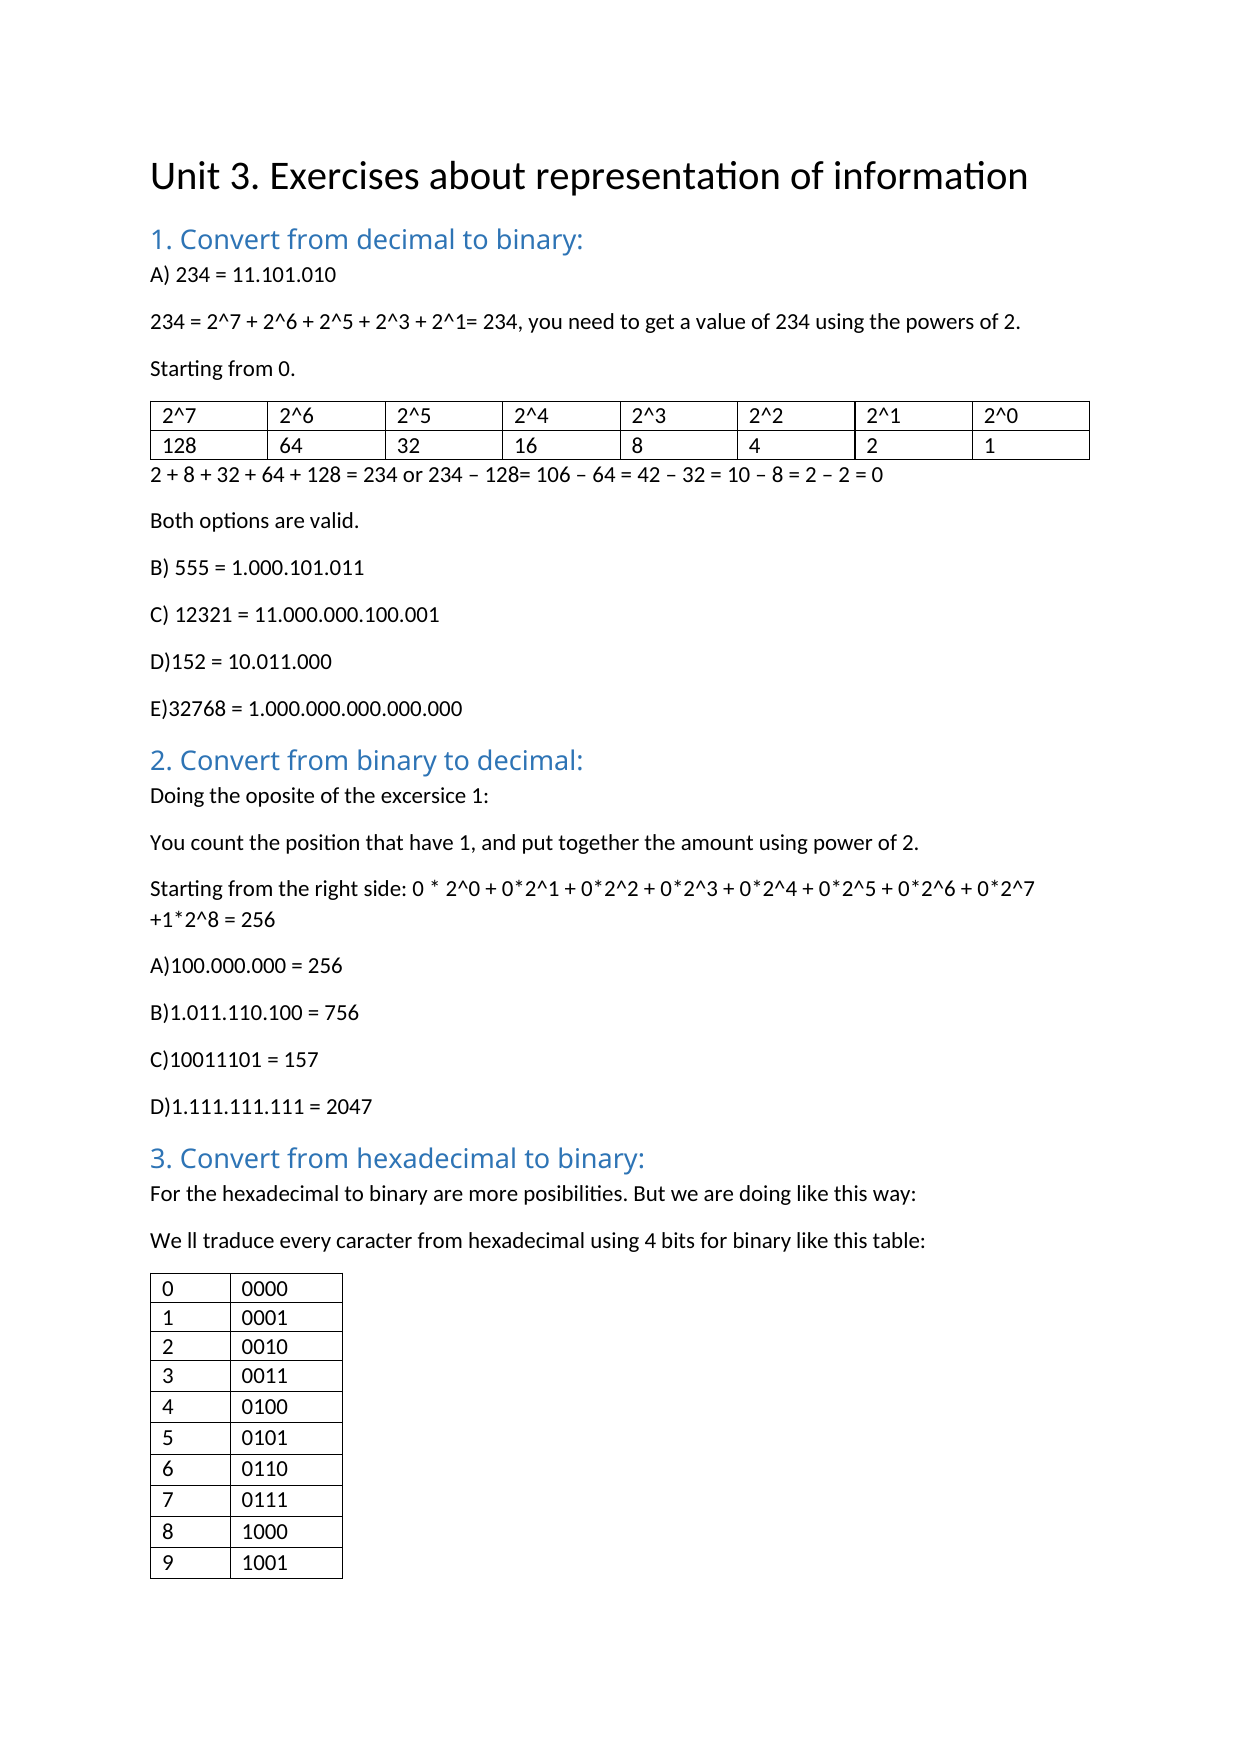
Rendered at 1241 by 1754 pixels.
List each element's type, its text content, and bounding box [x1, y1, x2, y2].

text For the hexadecimal to binary are more posibilities. But we are doing like this way: [150, 1179, 1090, 1207]
text Doing the oposite of the excersice 1: [150, 781, 1090, 809]
text Starting from the right side: 0 * 2^0 + 0*2^1 + 0*2^2 + 0*2^3 + 0*2^4 + 0*2^5 + 0*2^6 + 0*2^7 +1*2^8 = 256 [150, 874, 1090, 933]
table_cell 32 [386, 431, 502, 459]
table_header 2^6 [268, 402, 385, 430]
text C) 12321 = 11.000.000.100.001 [150, 600, 1090, 628]
table_cell 3 [151, 1361, 230, 1391]
table_cell 0010 [231, 1332, 342, 1360]
text C)10011101 = 157 [150, 1045, 1090, 1073]
table_header 2^5 [386, 402, 502, 430]
table_cell 0110 [231, 1455, 342, 1484]
table_header 0000 [231, 1274, 342, 1302]
table_cell 0001 [231, 1303, 342, 1331]
table_cell 0111 [231, 1486, 342, 1516]
text 2 + 8 + 32 + 64 + 128 = 234 or 234 – 128= 106 – 64 = 42 – 32 = 10 – 8 = 2 – 2 = 0 [150, 460, 1090, 488]
table_cell 1 [151, 1303, 230, 1331]
text You count the position that have 1, and put together the amount using power of 2. [150, 828, 1090, 856]
table_cell 1 [973, 431, 1089, 459]
table_cell 64 [268, 431, 385, 459]
table_header 0 [151, 1274, 230, 1302]
table_header 2^3 [621, 402, 737, 430]
text D)1.111.111.111 = 2047 [150, 1092, 1090, 1120]
text We ll traduce every caracter from hexadecimal using 4 bits for binary like this table: [150, 1226, 1090, 1254]
subtitle 3. Convert from hexadecimal to binary: [150, 1139, 1090, 1176]
table_cell 16 [503, 431, 620, 459]
text A) 234 = 11.101.010 [150, 260, 1090, 288]
table_cell 4 [738, 431, 854, 459]
subtitle 1. Convert from decimal to binary: [150, 220, 1090, 257]
table_cell 0100 [231, 1392, 342, 1422]
table_cell 9 [151, 1548, 230, 1578]
text Both options are valid. [150, 507, 1090, 535]
table_cell 128 [151, 431, 267, 459]
text B)1.011.110.100 = 756 [150, 998, 1090, 1027]
table_cell 1001 [231, 1548, 342, 1578]
table_header 2^2 [738, 402, 854, 430]
text Starting from 0. [150, 354, 1090, 382]
text 234 = 2^7 + 2^6 + 2^5 + 2^3 + 2^1= 234, you need to get a value of 234 using the powers of 2. [150, 307, 1090, 335]
text D)152 = 10.011.000 [150, 647, 1090, 675]
table_cell 2 [151, 1332, 230, 1360]
table_header 2^4 [503, 402, 620, 430]
text E)32768 = 1.000.000.000.000.000 [150, 694, 1090, 722]
table_header 2^0 [973, 402, 1089, 430]
table_header 2^7 [151, 402, 267, 430]
text Unit 3. Exercises about representation of information [150, 150, 1090, 199]
table_cell 0011 [231, 1361, 342, 1391]
table_header 2^1 [856, 402, 972, 430]
table_cell 8 [151, 1517, 230, 1547]
table_cell 6 [151, 1455, 230, 1484]
text A)100.000.000 = 256 [150, 952, 1090, 980]
table_cell 5 [151, 1423, 230, 1453]
table_cell 0101 [231, 1423, 342, 1453]
table_cell 7 [151, 1486, 230, 1516]
table_cell 8 [621, 431, 737, 459]
table_cell 2 [856, 431, 972, 459]
subtitle 2. Convert from binary to decimal: [150, 741, 1090, 778]
table_cell 1000 [231, 1517, 342, 1547]
table_cell 4 [151, 1392, 230, 1422]
text B) 555 = 1.000.101.011 [150, 553, 1090, 582]
